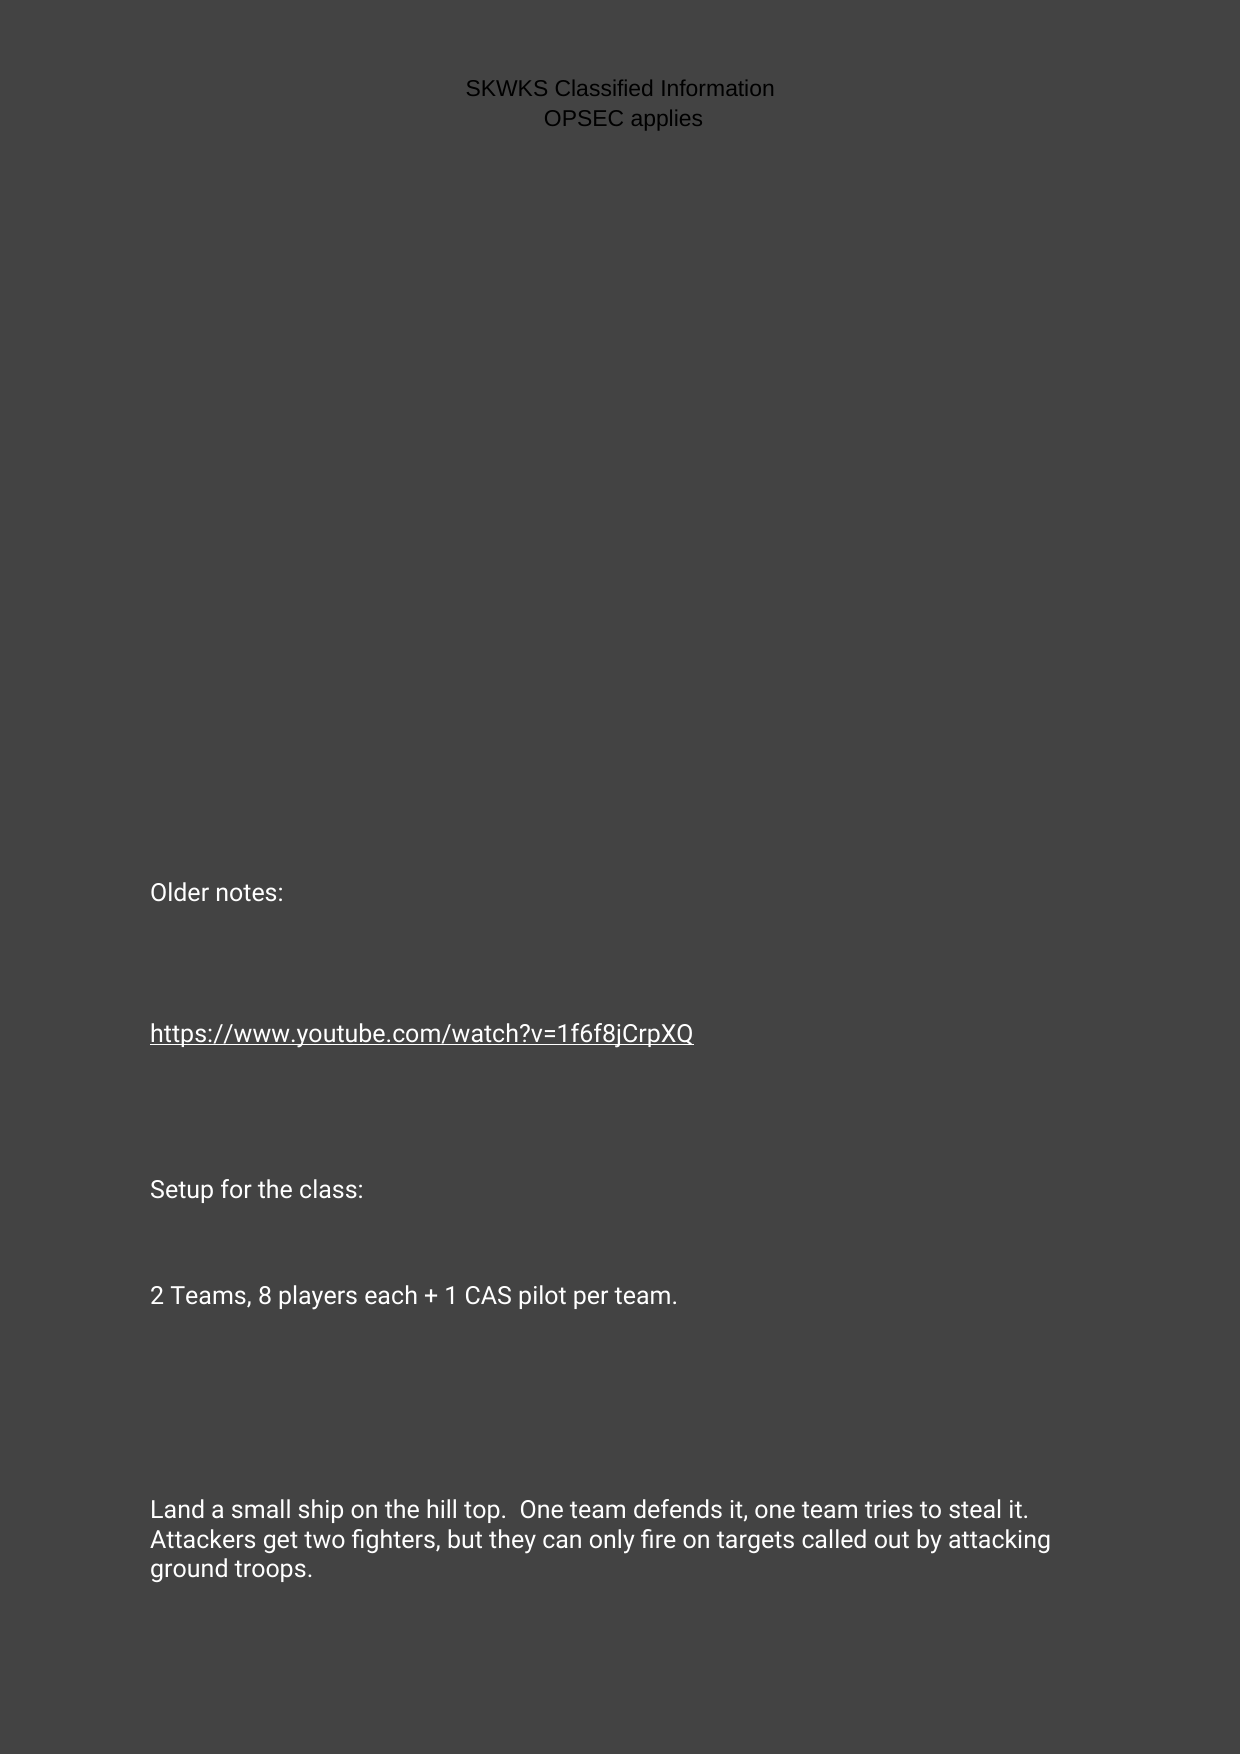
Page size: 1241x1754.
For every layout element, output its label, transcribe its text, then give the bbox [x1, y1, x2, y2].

subtitle Older notes: [150, 878, 1090, 907]
text https://www.youtube.com/watch?v=1f6f8jCrpXQ [150, 1019, 1090, 1048]
text Setup for the class: [150, 1176, 1090, 1205]
text 2 Teams, 8 players each + 1 CAS pilot per team. [150, 1281, 1090, 1311]
text Land a small ship on the hill top. One team defends it, one team tries to steal it. Attackers get two fighters, but they can only fire on targets called out by attacking ground troops. [150, 1496, 1090, 1583]
